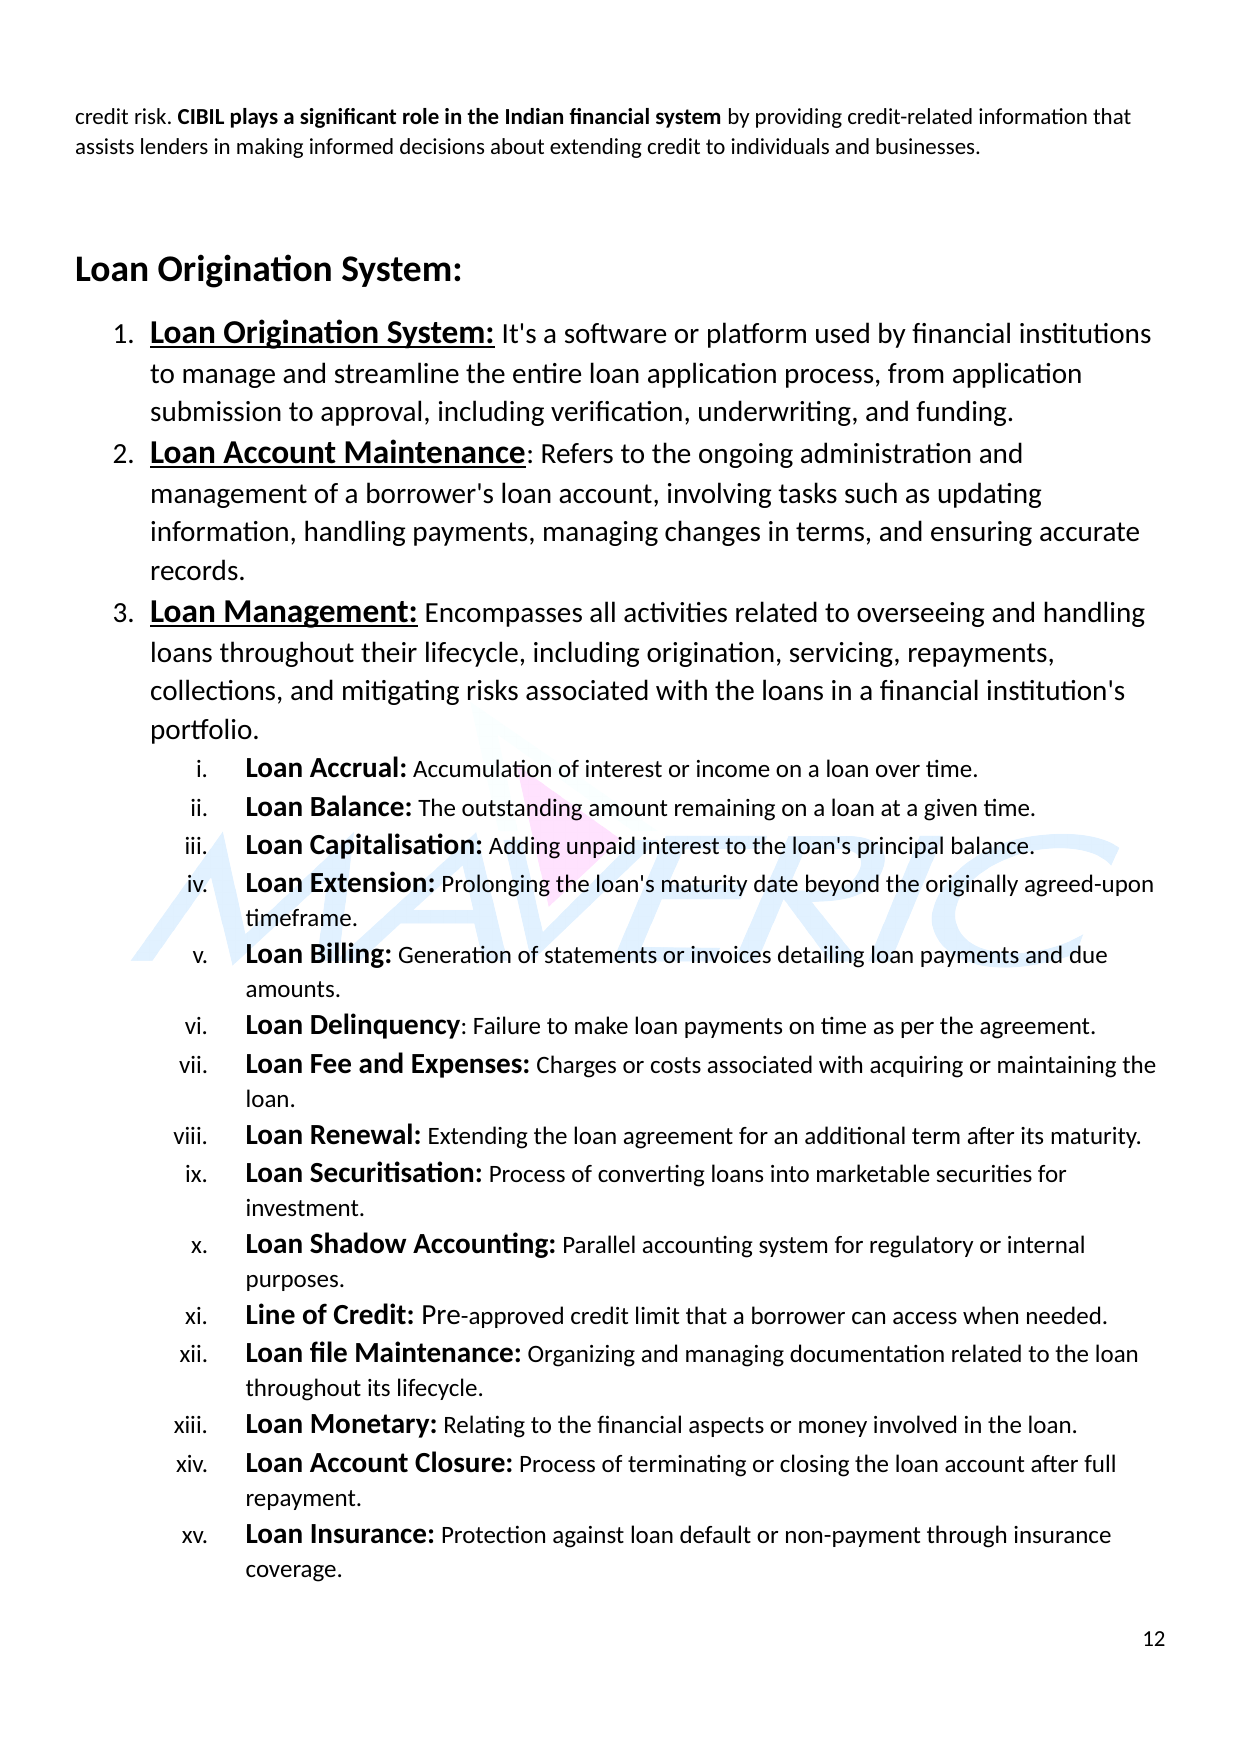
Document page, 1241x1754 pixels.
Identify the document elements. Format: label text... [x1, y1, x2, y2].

list Loan Monetary: Relating to the financial aspects or money involved in the loan. [208, 1406, 1165, 1441]
list Loan file Maintenance: Organizing and managing documentation related to the loan throughout its lifecycle. [208, 1334, 1165, 1403]
list Line of Credit: Pre-approved credit limit that a borrower can access when needed. [208, 1296, 1165, 1332]
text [75, 102, 1165, 160]
text Loan Origination System: [75, 245, 1165, 291]
list Loan Balance: The outstanding amount remaining on a loan at a given time. [208, 788, 1165, 823]
list Loan Delinquency: Failure to make loan payments on time as per the agreement. [208, 1006, 1165, 1042]
list Loan Fee and Expenses: Charges or costs associated with acquiring or maintaining the loan. [208, 1045, 1165, 1113]
list Loan Origination System: It's a software or platform used by financial institutions to manage and streamline the entire loan application process, from application submission to approval, including verification, underwriting, and funding. [112, 311, 1165, 429]
list Loan Account Closure: Process of terminating or closing the loan account after full repayment. [208, 1444, 1165, 1512]
list Loan Account Maintenance: Refers to the ongoing administration and management of a borrower's loan account, involving tasks such as updating information, handling payments, managing changes in terms, and ensuring accurate records. [112, 432, 1165, 588]
list Loan Capitalisation: Adding unpaid interest to the loan's principal balance. [208, 826, 1165, 862]
list Loan Billing: Generation of statements or invoices detailing loan payments and due amounts. [208, 936, 1165, 1004]
list Loan Insurance: Protection against loan default or non-payment through insurance coverage. [208, 1515, 1165, 1583]
list Loan Renewal: Extending the loan agreement for an additional term after its maturity. [208, 1116, 1165, 1151]
list Loan Shadow Accounting: Parallel accounting system for regulatory or internal purposes. [208, 1225, 1165, 1294]
list Loan Management: Encompasses all activities related to overseeing and handling loans throughout their lifecycle, including origination, servicing, repayments, collections, and mitigating risks associated with the loans in a financial institution's portfolio. [112, 590, 1165, 746]
list Loan Accrual: Accumulation of interest or income on a loan over time. [208, 749, 1165, 785]
list Loan Extension: Prolonging the loan's maturity date beyond the originally agreed-upon timeframe. [208, 864, 1165, 933]
list Loan Securitisation: Process of converting loans into marketable securities for investment. [208, 1154, 1165, 1223]
